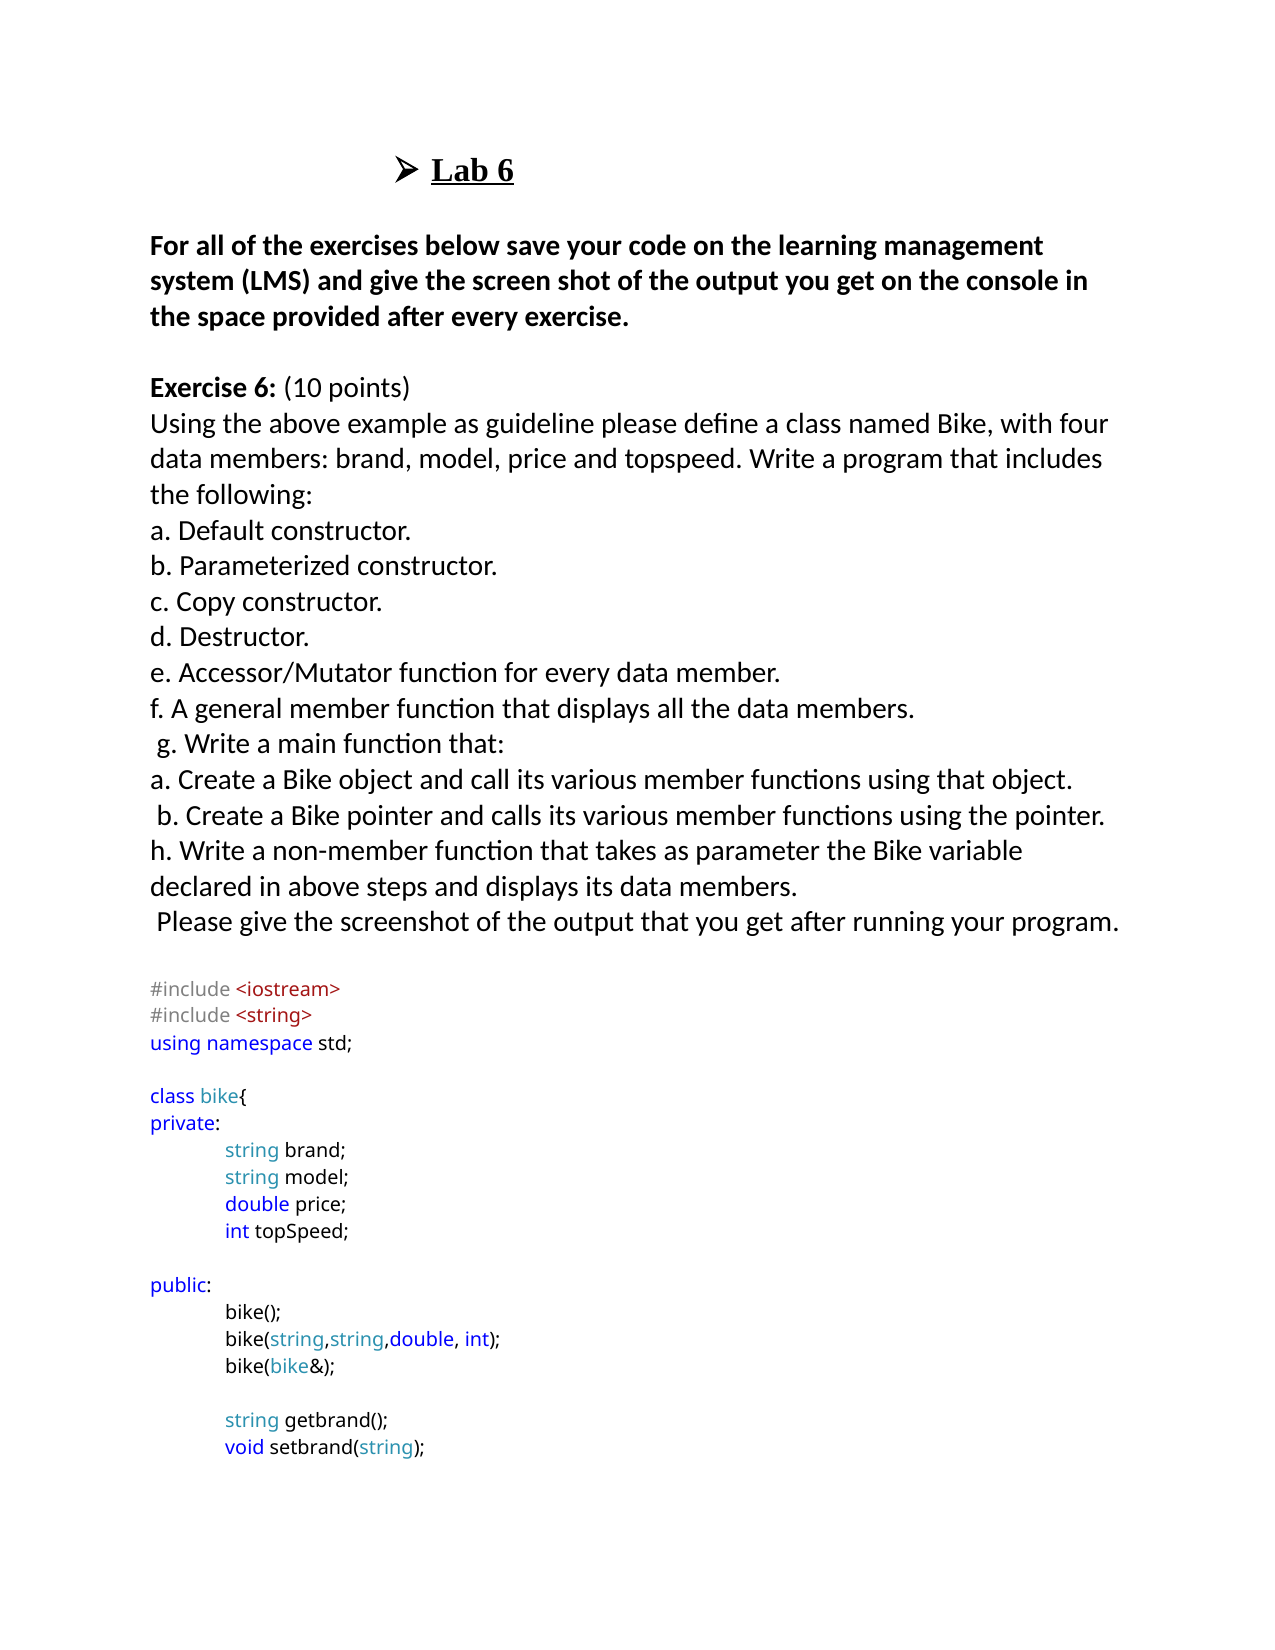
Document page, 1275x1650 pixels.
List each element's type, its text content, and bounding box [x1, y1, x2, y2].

text c. Copy constructor. [150, 583, 1125, 618]
text private: [150, 1110, 1125, 1137]
text bike(); [150, 1298, 1125, 1326]
text Exercise 6: (10 points) [150, 369, 1125, 405]
text a. Create a Bike object and call its various member functions using that object. [150, 761, 1125, 797]
text d. Destructor. [150, 618, 1125, 654]
text f. A general member function that displays all the data members. [150, 690, 1125, 725]
text string model; [150, 1164, 1125, 1191]
text For all of the exercises below save your code on the learning management system (LMS) and give the screen shot of the output you get on the console in the space provided after every exercise. [150, 227, 1125, 333]
text a. Default constructor. [150, 512, 1125, 547]
text void setbrand(string); [150, 1433, 1125, 1460]
text public: [150, 1272, 1125, 1298]
text bike(string,string,double, int); [150, 1326, 1125, 1352]
list Lab 6 [394, 150, 1125, 188]
text Please give the screenshot of the output that you get after running your program. [150, 903, 1125, 939]
text #include <iostream> [150, 975, 1125, 1002]
text class bike{ [150, 1083, 1125, 1110]
text b. Create a Bike pointer and calls its various member functions using the pointer. h. Write a non-member function that takes as parameter the Bike variable declared in above steps and displays its data members. [150, 797, 1125, 903]
text int topSpeed; [150, 1218, 1125, 1244]
text e. Accessor/Mutator function for every data member. [150, 654, 1125, 690]
text g. Write a main function that: [150, 725, 1125, 761]
text Using the above example as guideline please define a class named Bike, with four data members: brand, model, price and topspeed. Write a program that includes the following: [150, 405, 1125, 512]
text bike(bike&); [150, 1352, 1125, 1379]
text string brand; [150, 1137, 1125, 1164]
text double price; [150, 1191, 1125, 1218]
text #include <string> [150, 1002, 1125, 1029]
text string getbrand(); [150, 1406, 1125, 1433]
text b. Parameterized constructor. [150, 547, 1125, 583]
text using namespace std; [150, 1029, 1125, 1056]
